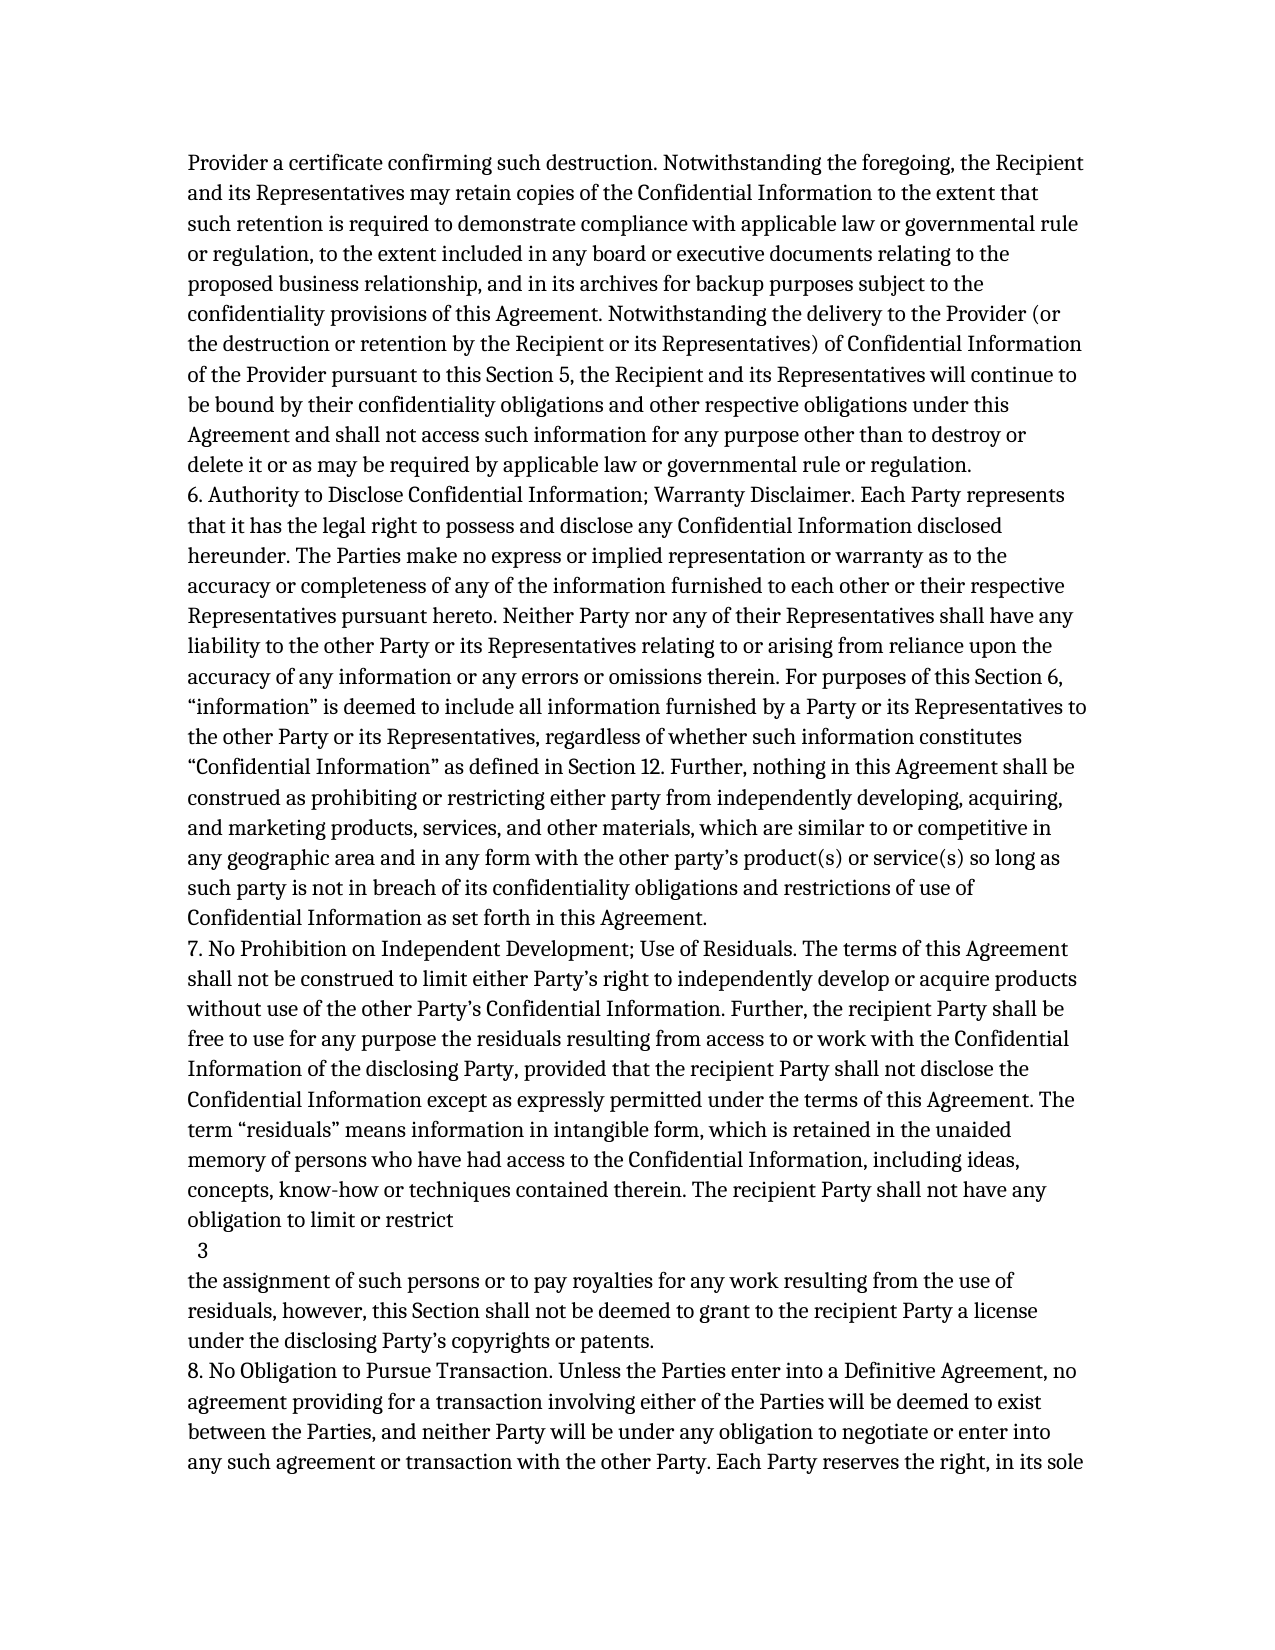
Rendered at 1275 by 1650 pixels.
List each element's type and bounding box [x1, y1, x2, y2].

text [187, 150, 1087, 1475]
